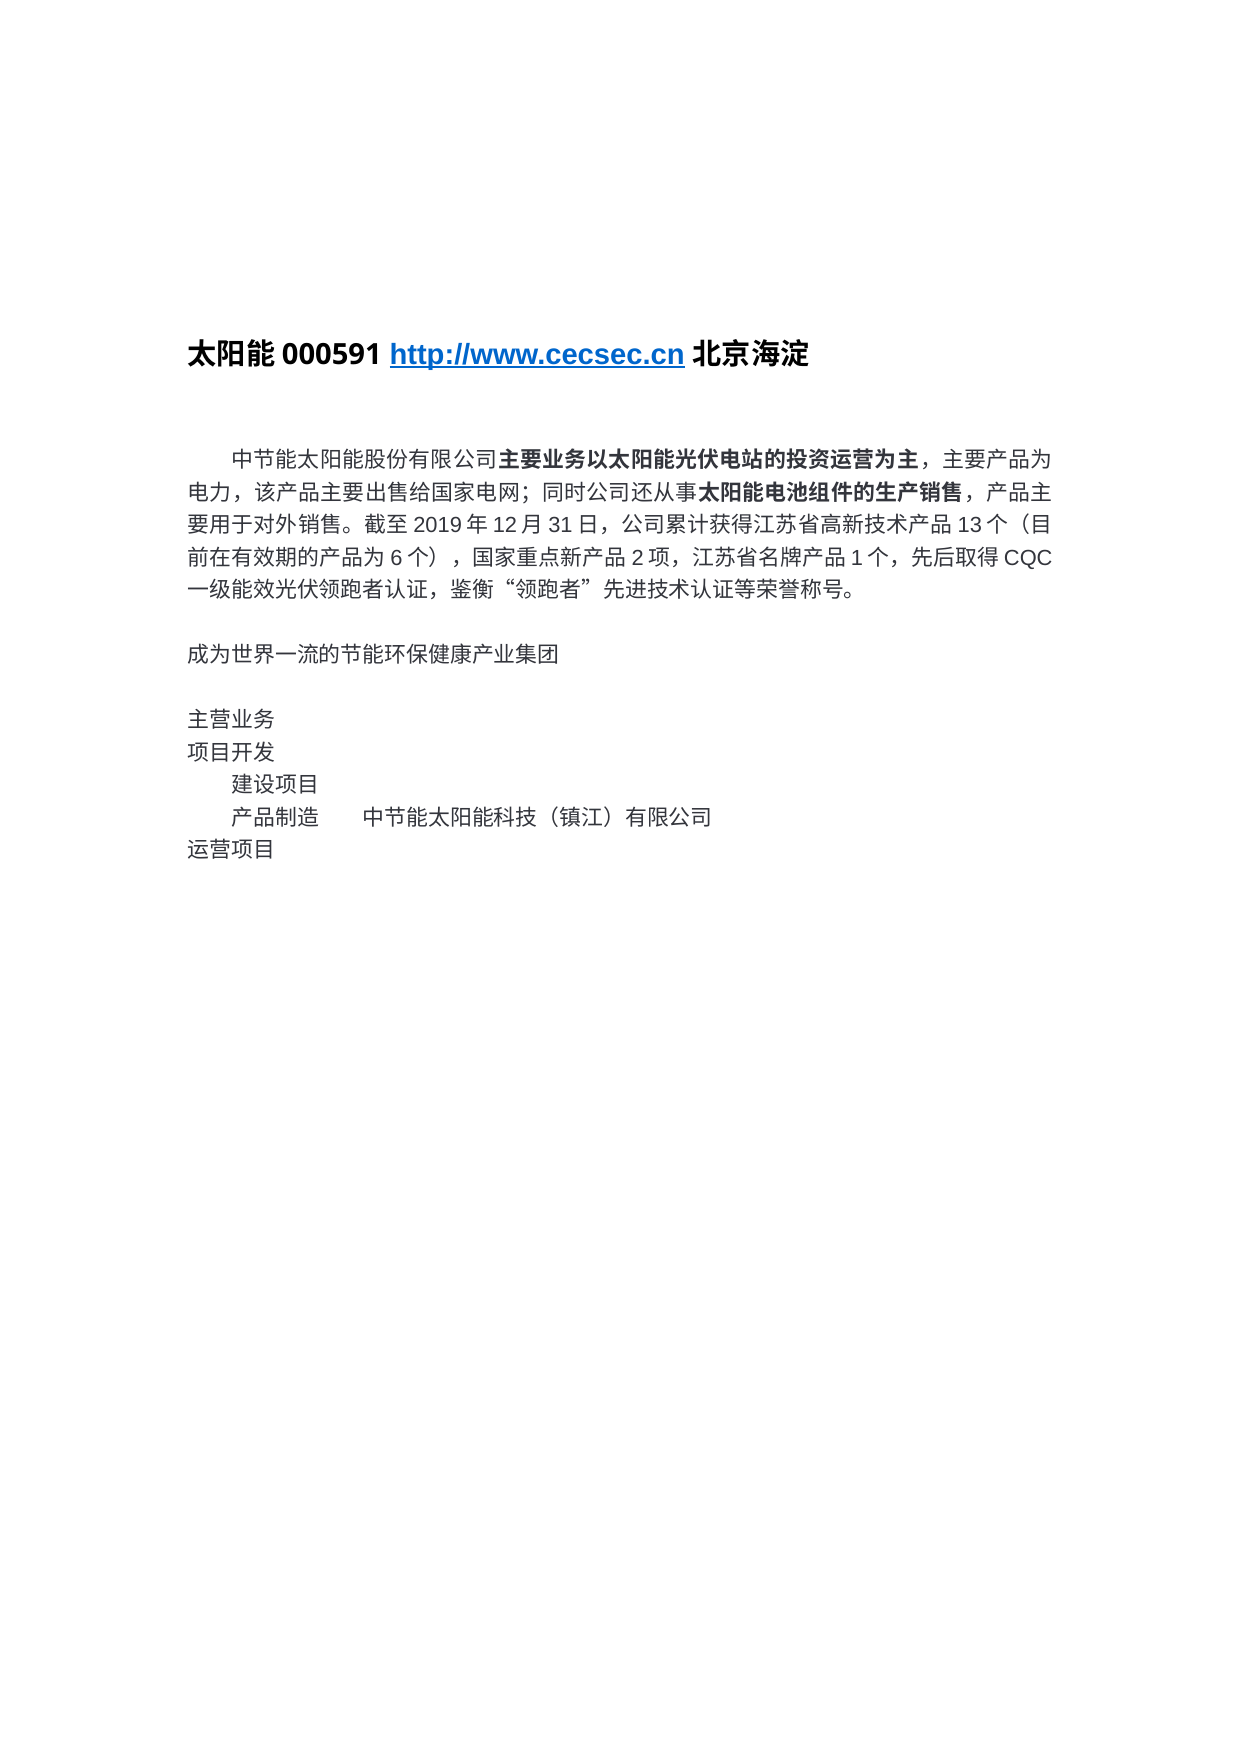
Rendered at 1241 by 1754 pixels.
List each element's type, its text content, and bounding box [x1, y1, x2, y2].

text 运营项目 [187, 832, 1053, 864]
subtitle 太阳能 000591 http://www.cecsec.cn 北京海淀 [187, 319, 1053, 384]
text 项目开发 [187, 734, 1053, 767]
text 产品制造 中节能太阳能科技（镇江）有限公司 [187, 799, 1053, 832]
text 建设项目 [187, 767, 1053, 799]
text 成为世界一流的节能环保健康产业集团 [187, 637, 1053, 669]
text 主营业务 [187, 702, 1053, 734]
text 中节能太阳能股份有限公司主要业务以太阳能光伏电站的投资运营为主，主要产品为电力，该产品主要出售给国家电网；同时公司还从事太阳能电池组件的生产销售，产品主要用于对外销售。截至2019年12月31日，公司累计获得江苏省高新技术产品13个（目前在有效期的产品为6个），国家重点新产品2项，江苏省名牌产品1个，先后取得CQC一级能效光伏领跑者认证，鉴衡“领跑者”先进技术认证等荣誉称号。 [187, 442, 1053, 604]
